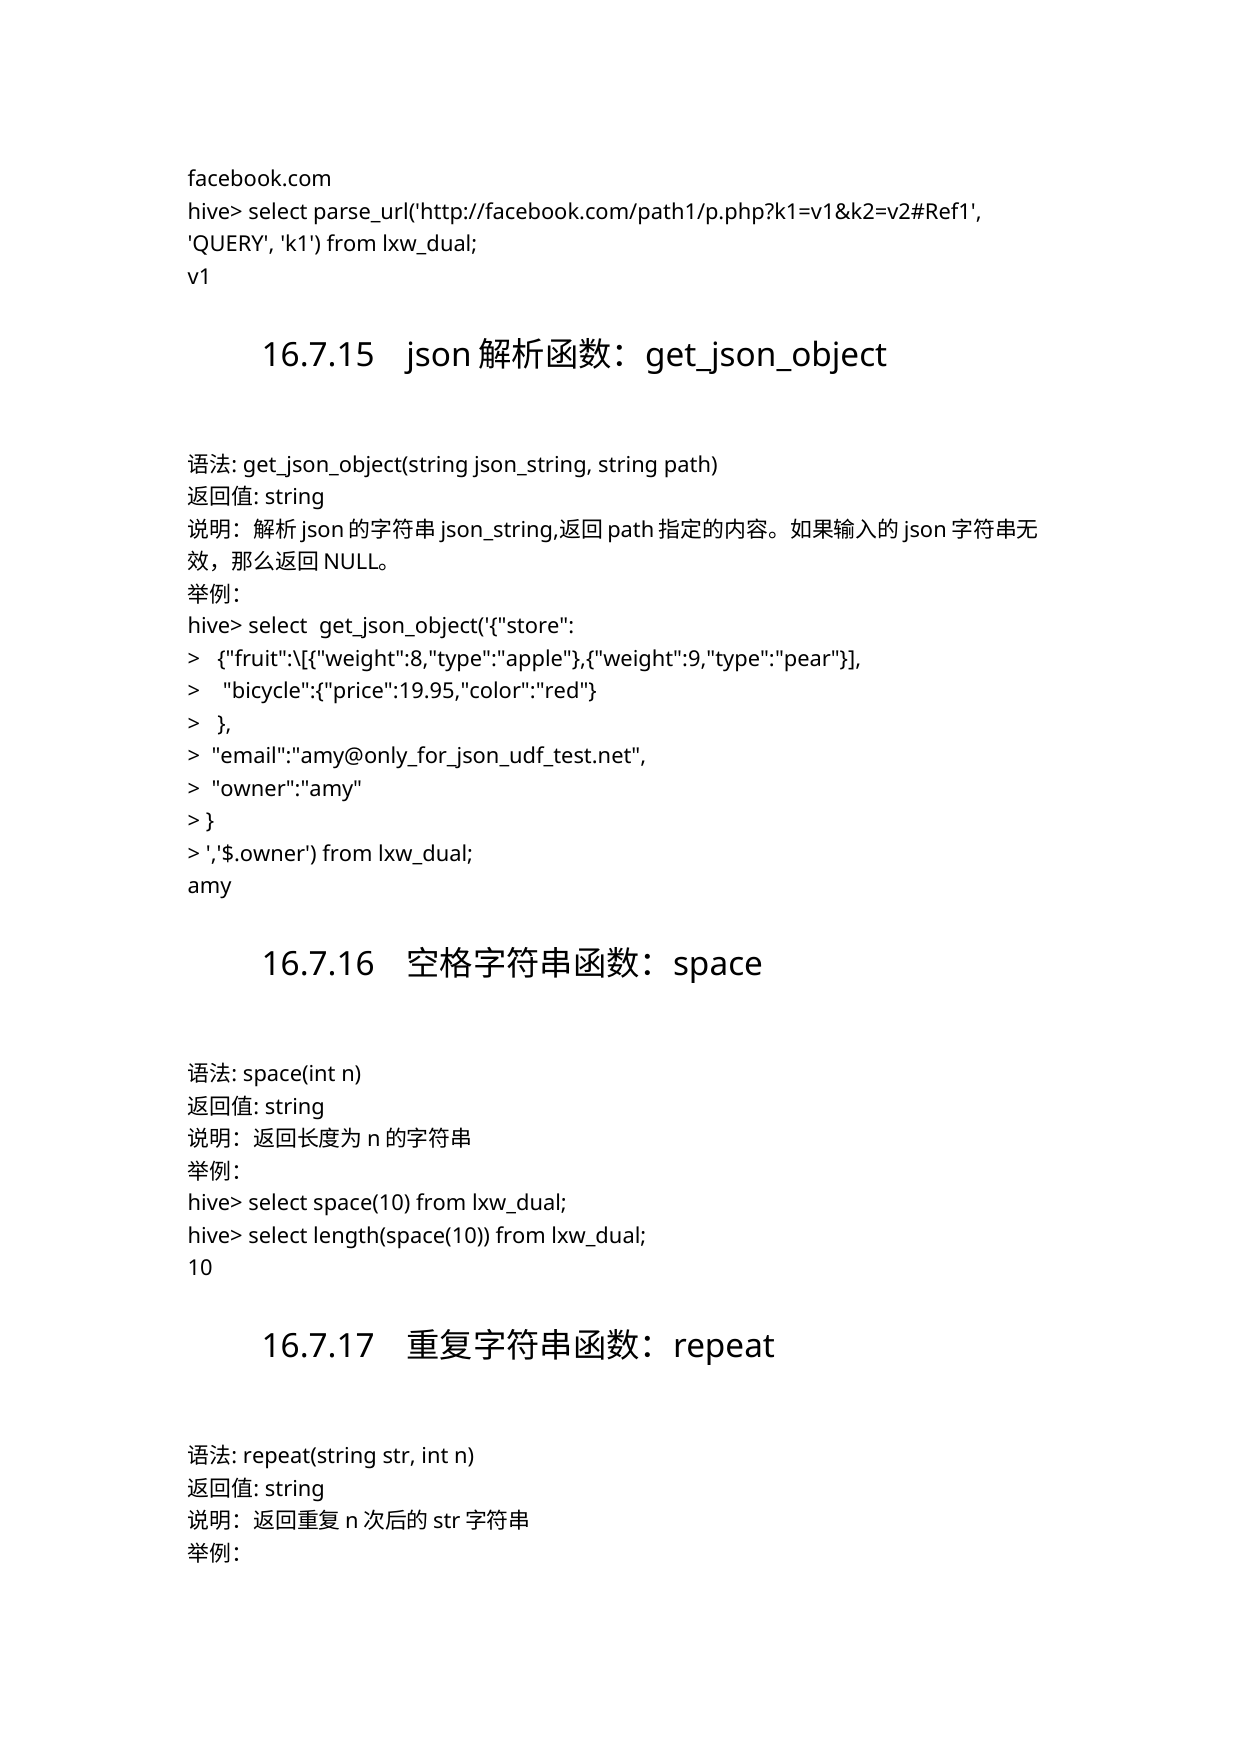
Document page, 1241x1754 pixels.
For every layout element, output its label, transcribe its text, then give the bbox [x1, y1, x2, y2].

text facebook.com [187, 162, 1053, 194]
text hive> select length(space(10)) from lxw_dual; [187, 1218, 1053, 1251]
text 举例： [187, 1153, 1053, 1186]
text > ','$.owner') from lxw_dual; [187, 836, 1053, 869]
text 语法: get_json_object(string json_string, string path) [187, 446, 1053, 479]
text 10 [187, 1251, 1053, 1283]
subtitle 重复字符串函数：repeat [261, 1311, 1053, 1376]
text 说明：解析json的字符串json_string,返回path指定的内容。如果输入的json字符串无效，那么返回NULL。 [187, 511, 1053, 576]
text hive> select parse_url('http://facebook.com/path1/p.php?k1=v1&k2=v2#Ref1', 'QUERY', 'k1') from lxw_dual; [187, 194, 1053, 259]
text hive> select space(10) from lxw_dual; [187, 1186, 1053, 1218]
text > }, [187, 706, 1053, 739]
text 语法: repeat(string str, int n) [187, 1438, 1053, 1470]
text > "email":"amy@only_for_json_udf_test.net", [187, 739, 1053, 771]
text > "owner":"amy" [187, 771, 1053, 804]
text 举例： [187, 576, 1053, 609]
text hive> select get_json_object('{"store": [187, 609, 1053, 641]
text 返回值: string [187, 1088, 1053, 1121]
text v1 [187, 259, 1053, 292]
text > } [187, 804, 1053, 836]
subtitle 空格字符串函数：space [261, 928, 1053, 993]
text 返回值: string [187, 1470, 1053, 1503]
text 说明：返回重复n次后的str字符串 [187, 1503, 1053, 1535]
text > {"fruit":\[{"weight":8,"type":"apple"},{"weight":9,"type":"pear"}], [187, 641, 1053, 674]
text 语法: space(int n) [187, 1056, 1053, 1088]
text > "bicycle":{"price":19.95,"color":"red"} [187, 674, 1053, 706]
text amy [187, 869, 1053, 901]
text 说明：返回长度为n的字符串 [187, 1121, 1053, 1153]
text 返回值: string [187, 479, 1053, 511]
subtitle json解析函数：get_json_object [261, 319, 1053, 384]
text 举例： [187, 1535, 1053, 1568]
